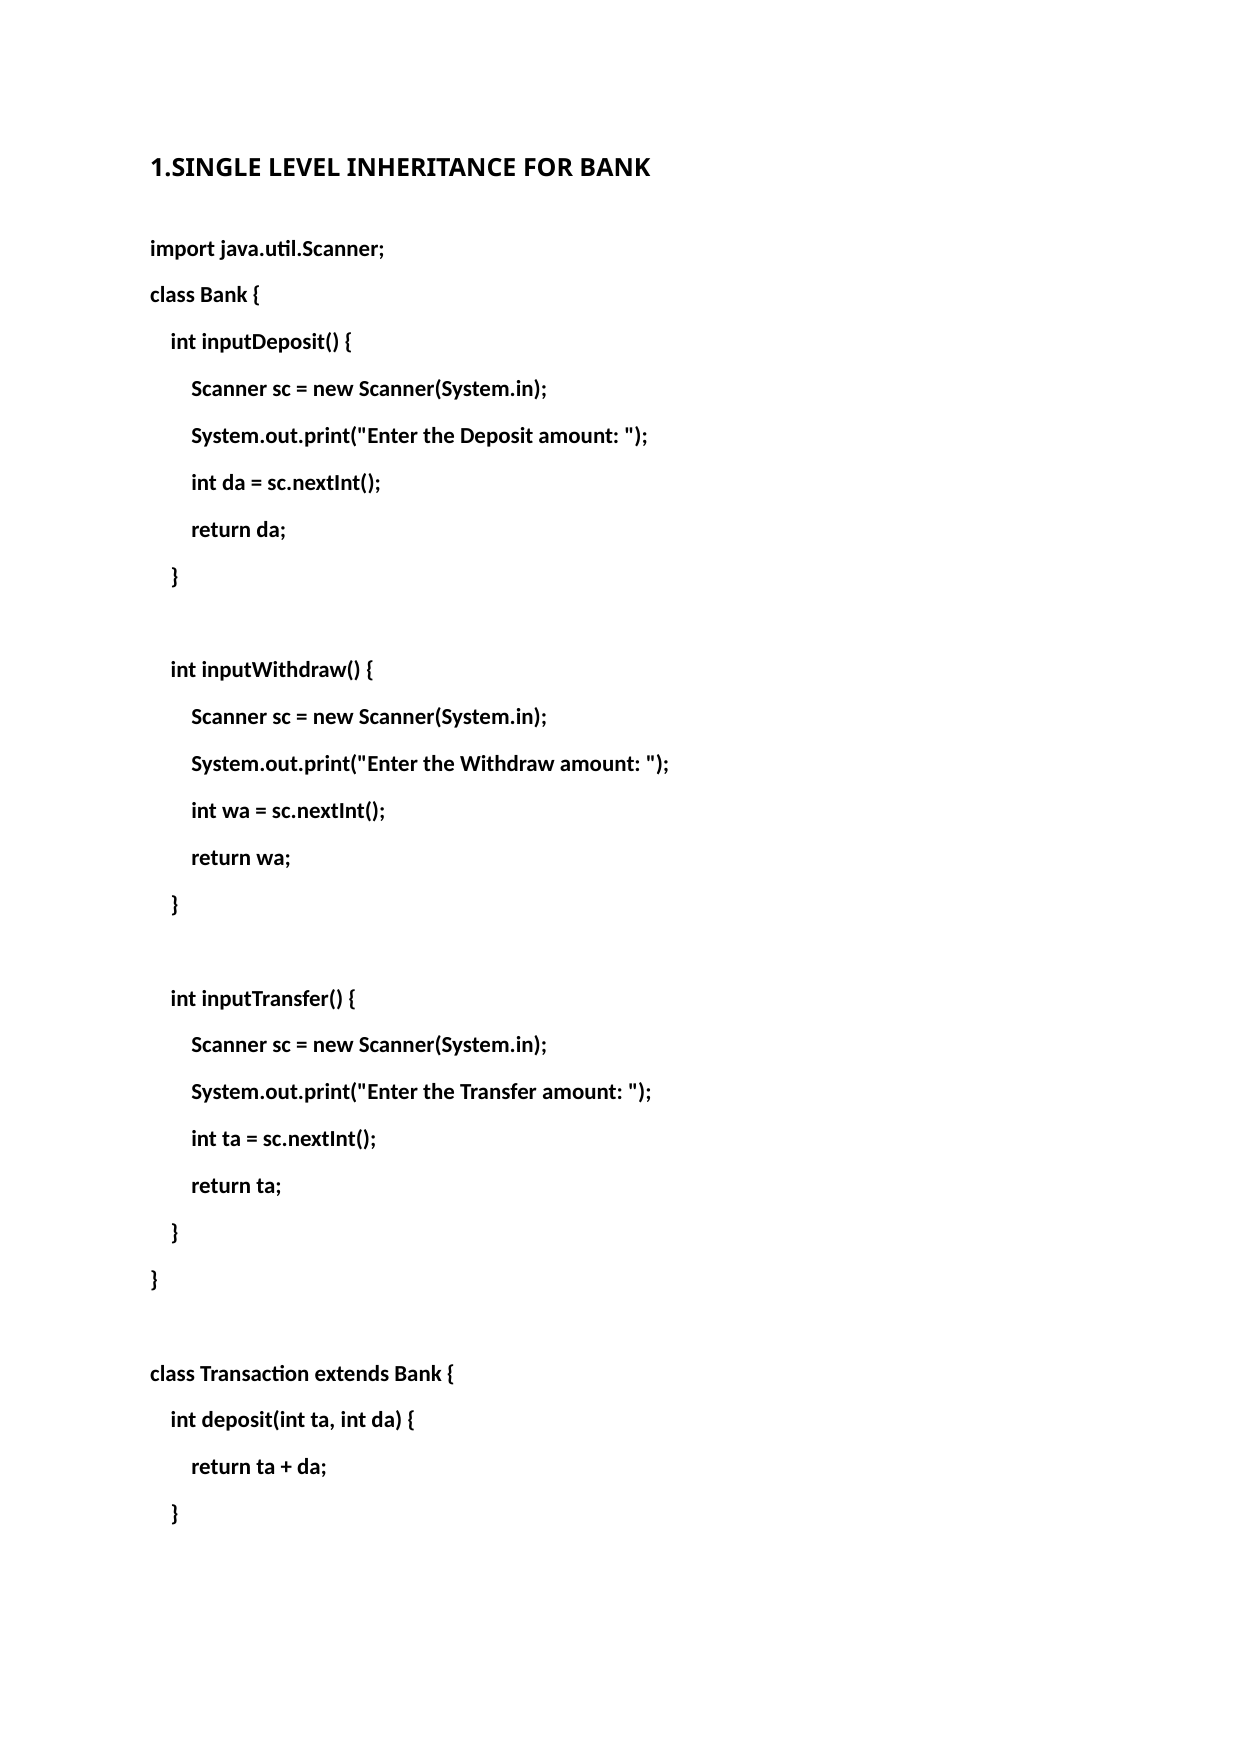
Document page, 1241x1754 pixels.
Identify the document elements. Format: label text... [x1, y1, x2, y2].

text Scanner sc = new Scanner(System.in); [150, 374, 1090, 402]
text return ta; [150, 1171, 1090, 1199]
text int inputDeposit() { [150, 327, 1090, 355]
text System.out.print("Enter the Transfer amount: "); [150, 1077, 1090, 1105]
text System.out.print("Enter the Withdraw amount: "); [150, 749, 1090, 777]
text } [150, 890, 1090, 918]
text int deposit(int ta, int da) { [150, 1406, 1090, 1433]
text class Bank { [150, 281, 1090, 308]
text int da = sc.nextInt(); [150, 468, 1090, 496]
text int wa = sc.nextInt(); [150, 796, 1090, 824]
text return ta + da; [150, 1452, 1090, 1480]
text return wa; [150, 843, 1090, 871]
text } [150, 1218, 1090, 1246]
text int ta = sc.nextInt(); [150, 1124, 1090, 1152]
text int inputTransfer() { [150, 984, 1090, 1012]
text int inputWithdraw() { [150, 656, 1090, 683]
text return da; [150, 515, 1090, 543]
text Scanner sc = new Scanner(System.in); [150, 1031, 1090, 1058]
text 1.SINGLE LEVEL INHERITANCE FOR BANK [150, 150, 1090, 184]
text } [150, 562, 1090, 590]
text class Transaction extends Bank { [150, 1359, 1090, 1387]
text Scanner sc = new Scanner(System.in); [150, 702, 1090, 730]
text } [150, 1499, 1090, 1527]
text import java.util.Scanner; [150, 203, 1090, 262]
text System.out.print("Enter the Deposit amount: "); [150, 421, 1090, 449]
text } [150, 1265, 1090, 1293]
